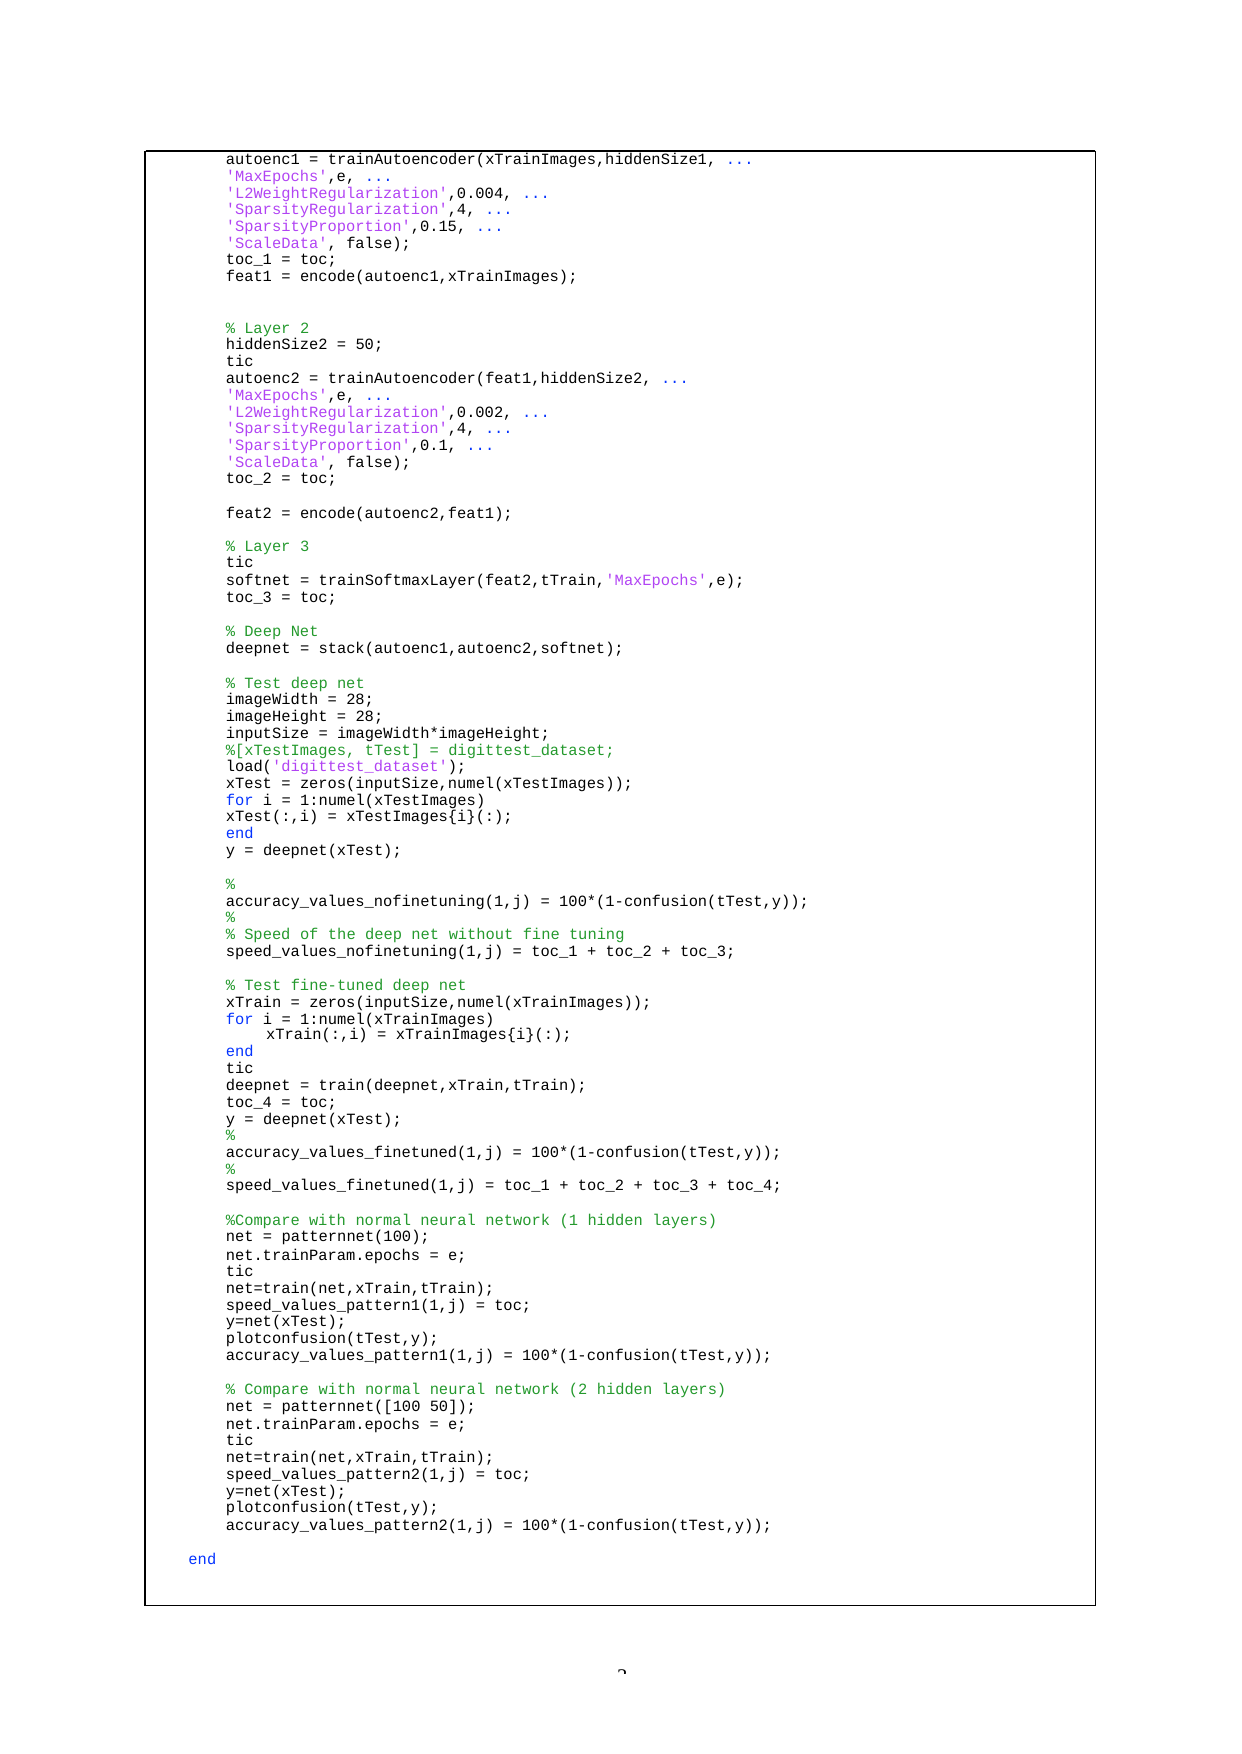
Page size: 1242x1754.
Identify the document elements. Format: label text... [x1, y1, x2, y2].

text speed_values_finetuned(1,j) = toc_1 + toc_2 + toc_3 + toc_4; [226, 1178, 1067, 1195]
text toc_1 = toc; [226, 253, 1067, 269]
text % Test deep net imageWidth = 28; imageHeight = 28; [226, 675, 389, 726]
text y=net(xTest); [226, 1314, 1067, 1331]
text xTrain(:,i) = xTrainImages{i}(:); [260, 1028, 577, 1043]
text % Speed of the deep net without fine tuning [226, 927, 1067, 944]
text net = patternnet([100 50]); [226, 1399, 1067, 1416]
text accuracy_values_pattern2(1,j) = 100*(1-confusion(tTest,y)); [226, 1517, 1067, 1534]
text % [226, 1162, 1067, 1178]
text for i = 1:numel(xTrainImages) [226, 1012, 1067, 1028]
text speed_values_pattern2(1,j) = toc; [226, 1467, 1067, 1484]
text net = patternnet(100); [226, 1230, 1067, 1246]
text xTrain = zeros(inputSize,numel(xTrainImages)); [226, 995, 1067, 1012]
text % Compare with normal neural network (2 hidden layers) [226, 1381, 1067, 1399]
text xTest = zeros(inputSize,numel(xTestImages)); [226, 776, 1067, 793]
text % [226, 1128, 1067, 1145]
text end tic [226, 1043, 258, 1076]
text 'SparsityProportion',0.1, ... [226, 438, 1067, 455]
text % Layer 2 hiddenSize2 = 50; tic [226, 320, 389, 372]
text deepnet = stack(autoenc1,autoenc2,softnet); [226, 641, 1067, 658]
text speed_values_nofinetuning(1,j) = toc_1 + toc_2 + toc_3; [226, 944, 1067, 961]
text toc_4 = toc; [226, 1095, 1067, 1112]
text end [226, 826, 1067, 843]
text speed_values_pattern1(1,j) = toc; [226, 1298, 1067, 1314]
text load('digittest_dataset'); [226, 759, 1067, 776]
text end [188, 1552, 1067, 1569]
text y = deepnet(xTest); [226, 1112, 1067, 1128]
text deepnet = train(deepnet,xTrain,tTrain); [226, 1077, 1067, 1095]
text 'ScaleData', false); [226, 455, 1067, 472]
text accuracy_values_finetuned(1,j) = 100*(1-confusion(tTest,y)); [226, 1145, 1067, 1162]
text 'ScaleData', false); [226, 236, 1067, 253]
text 'SparsityRegularization',4, ... [226, 203, 1067, 219]
text % Deep Net [226, 623, 1067, 641]
text net.trainParam.epochs = e; tic net=train(net,xTrain,tTrain); [226, 1246, 502, 1298]
text plotconfusion(tTest,y); [226, 1501, 1067, 1517]
text autoenc2 = trainAutoencoder(feat1,hiddenSize2, ... [226, 372, 1067, 388]
text 'SparsityProportion',0.15, ... [226, 219, 1067, 236]
text y = deepnet(xTest); [226, 843, 1067, 859]
text toc_2 = toc; [226, 472, 1067, 488]
text %[xTestImages, tTest] = digittest_dataset; [226, 743, 1067, 759]
text toc_3 = toc; [226, 590, 1067, 607]
text plotconfusion(tTest,y); [226, 1331, 1067, 1348]
text 'L2WeightRegularization',0.002, ... [226, 405, 1067, 422]
text 'SparsityRegularization',4, ... [226, 422, 1067, 438]
text 'MaxEpochs',e, ... [226, 169, 1067, 186]
text 'L2WeightRegularization',0.004, ... [226, 186, 1067, 203]
text y=net(xTest); [226, 1484, 1067, 1501]
text inputSize = imageWidth*imageHeight; [226, 726, 1067, 743]
text feat1 = encode(autoenc1,xTrainImages); [226, 269, 1067, 286]
text accuracy_values_nofinetuning(1,j) = 100*(1-confusion(tTest,y)); [226, 894, 1067, 911]
text % [226, 911, 1067, 927]
text % Test fine-tuned deep net [226, 977, 1067, 995]
text autoenc1 = trainAutoencoder(xTrainImages,hiddenSize1, ... [226, 152, 1067, 169]
text softnet = trainSoftmaxLayer(feat2,tTrain,'MaxEpochs',e); [226, 572, 1067, 590]
text % Layer 3 tic [226, 538, 314, 571]
text 'MaxEpochs',e, ... [226, 388, 1067, 405]
text %Compare with normal neural network (1 hidden layers) [226, 1212, 1067, 1230]
text % [226, 876, 1067, 894]
text xTest(:,i) = xTestImages{i}(:); [226, 809, 1067, 826]
text feat2 = encode(autoenc2,feat1); [226, 505, 1067, 523]
text net.trainParam.epochs = e; tic net=train(net,xTrain,tTrain); [226, 1416, 502, 1467]
text for i = 1:numel(xTestImages) [226, 793, 1067, 809]
text accuracy_values_pattern1(1,j) = 100*(1-confusion(tTest,y)); [226, 1348, 1067, 1364]
